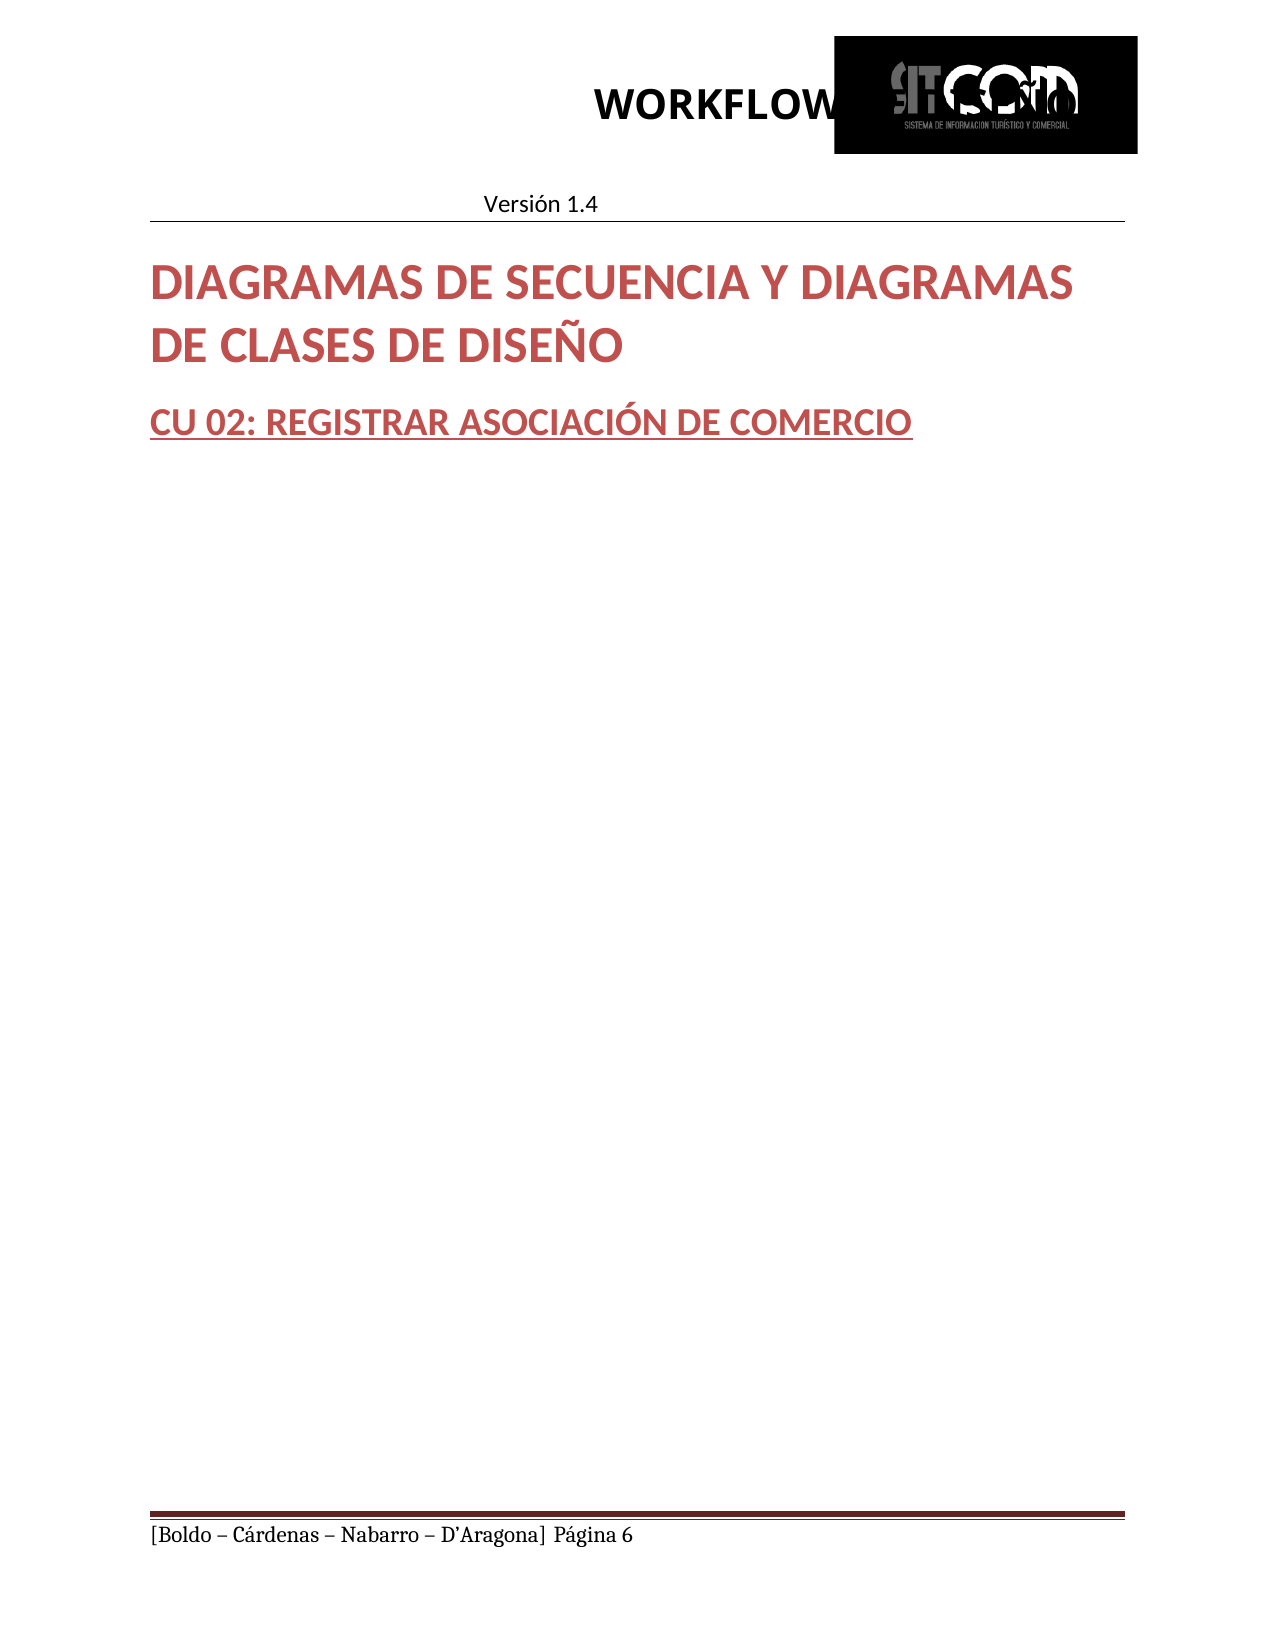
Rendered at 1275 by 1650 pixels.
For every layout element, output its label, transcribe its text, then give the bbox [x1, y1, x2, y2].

picture [834, 36, 1138, 154]
subtitle CU 02: REGISTRAR ASOCIACIÓN DE COMERCIO [150, 396, 1125, 445]
subtitle DIAGRAMAS DE SECUENCIA Y DIAGRAMAS DE CLASES DE DISEÑO [150, 248, 1125, 376]
